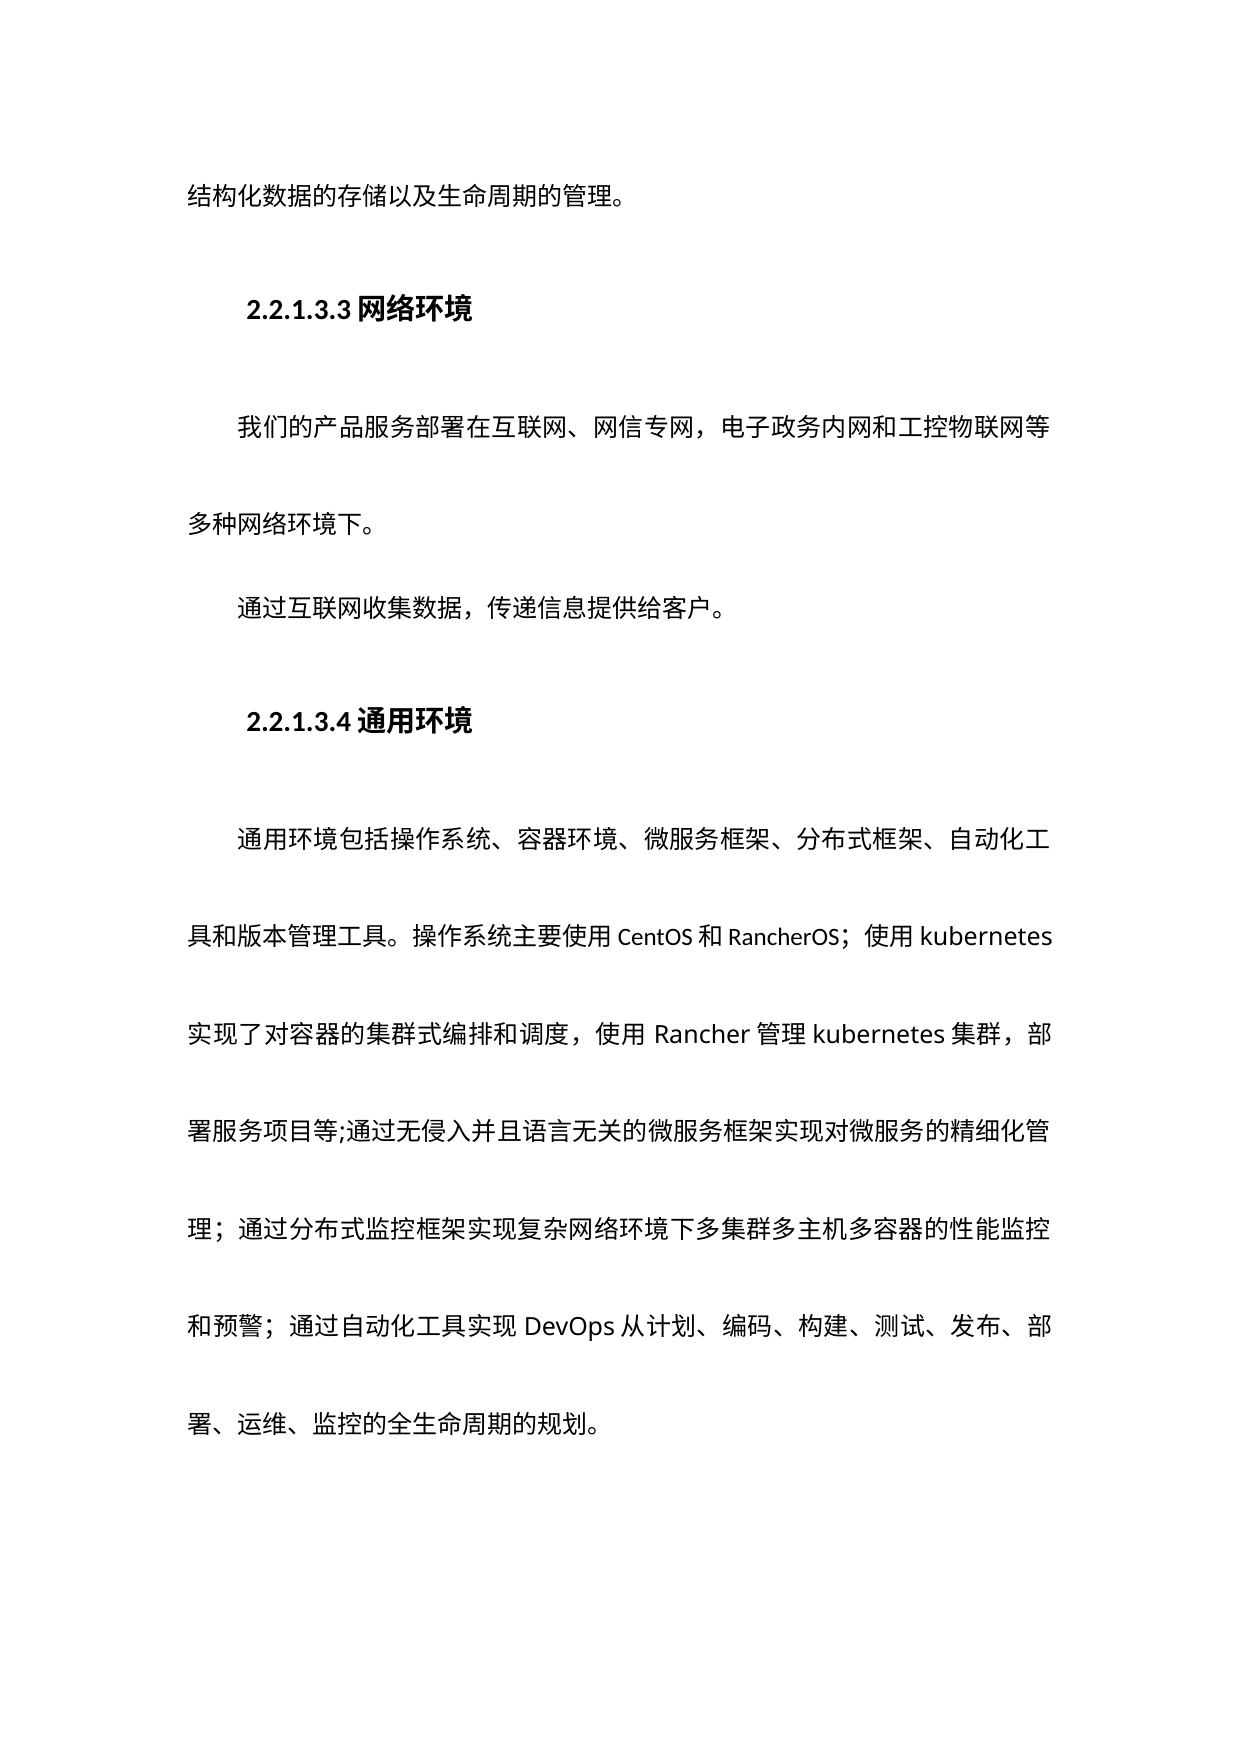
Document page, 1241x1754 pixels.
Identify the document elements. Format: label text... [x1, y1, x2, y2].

subtitle 2.2.1.3.4通用环境 [187, 686, 1053, 751]
subtitle 2.2.1.3.3网络环境 [187, 274, 1053, 339]
text 我们的产品服务部署在互联网、网信专网，电子政务内网和工控物联网等多种网络环境下。 [187, 393, 1053, 556]
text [187, 162, 1053, 227]
text 通用环境包括操作系统、容器环境、微服务框架、分布式框架、自动化工具和版本管理工具。操作系统主要使用CentOS和RancherOS；使用kubernetes实现了对容器的集群式编排和调度，使用Rancher管理kubernetes集群，部署服务项目等;通过无侵入并且语言无关的微服务框架实现对微服务的精细化管理；通过分布式监控框架实现复杂网络环境下多集群多主机多容器的性能监控和预警；通过自动化工具实现DevOps从计划、编码、构建、测试、发布、部署、运维、监控的全生命周期的规划。 [187, 805, 1053, 1455]
text 通过互联网收集数据，传递信息提供给客户。 [187, 574, 1053, 639]
